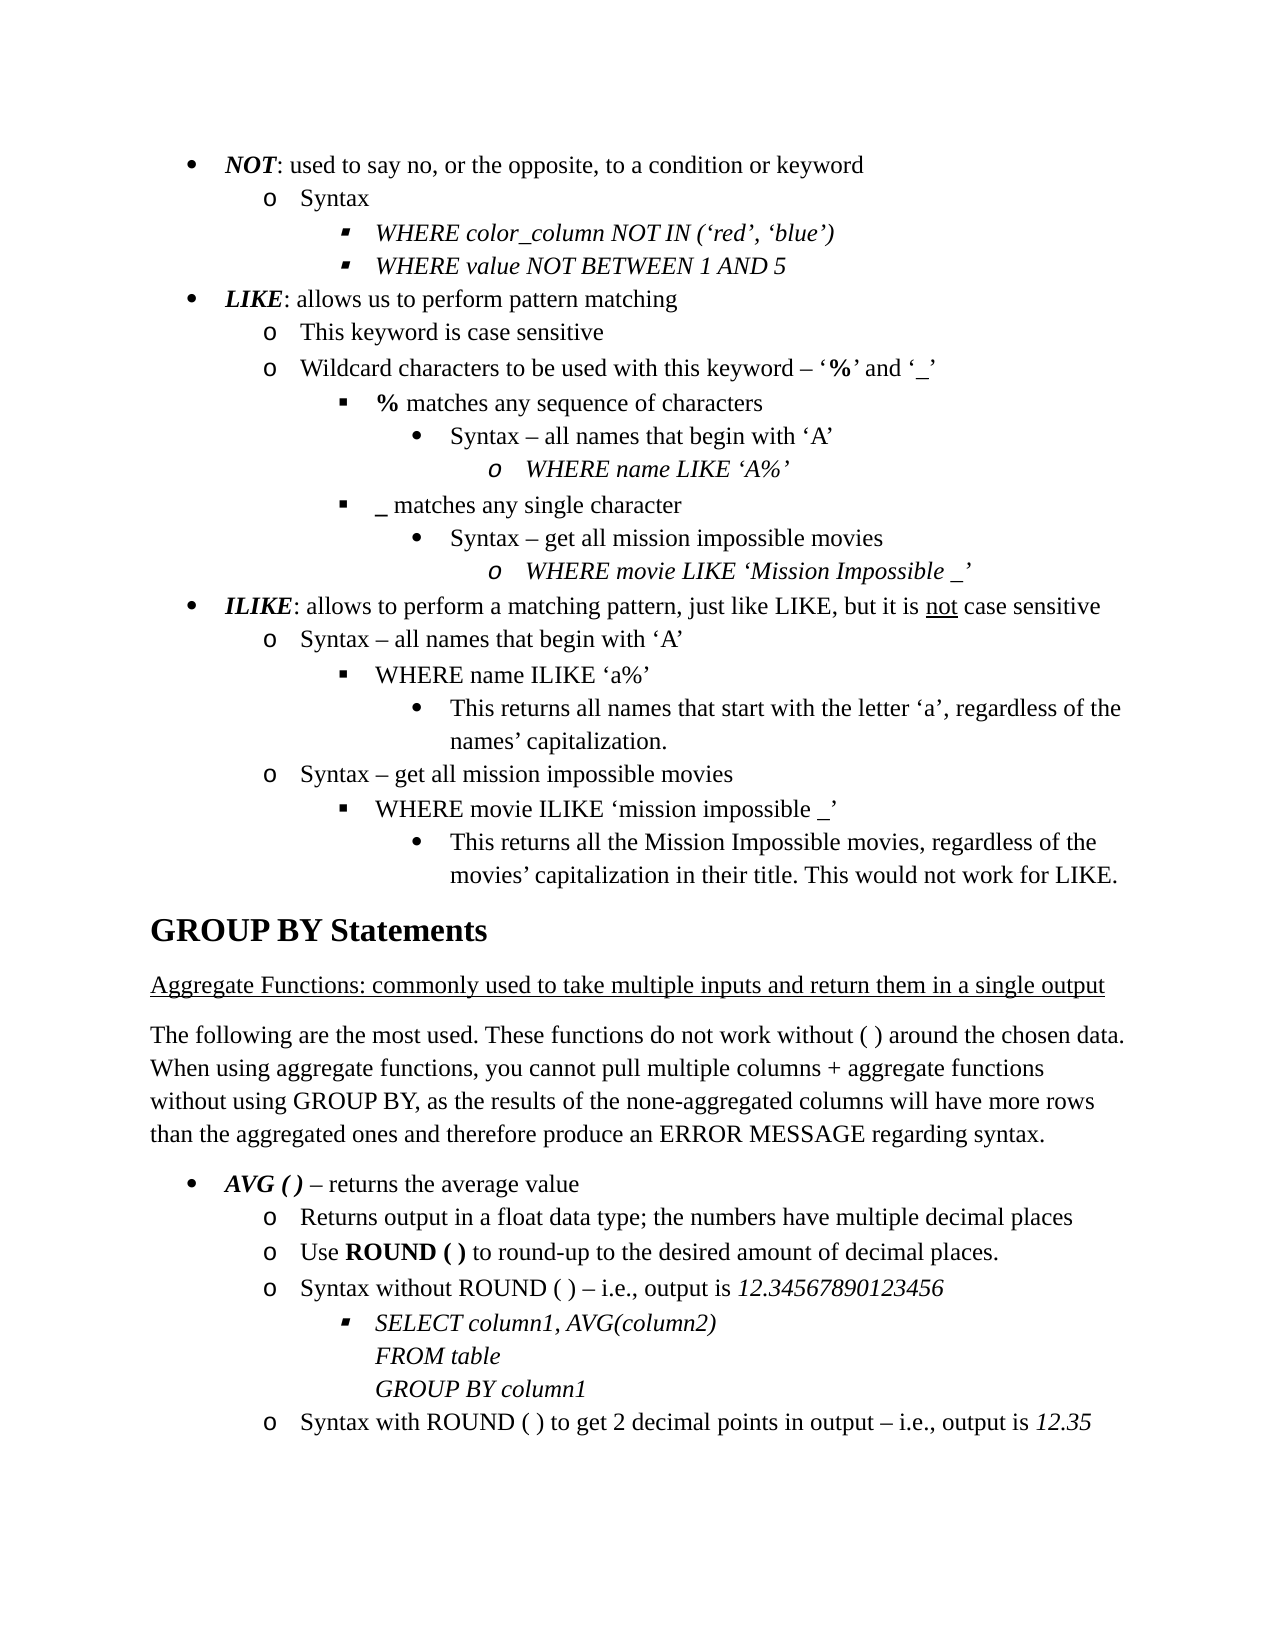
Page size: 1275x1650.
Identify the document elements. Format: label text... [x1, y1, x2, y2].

list Syntax – all names that begin with ‘A’ [262, 624, 1125, 655]
list Wildcard characters to be used with this keyword – ‘%’ and ‘_’ [262, 353, 1125, 384]
list WHERE color_column NOT IN (‘red’, ‘blue’) [337, 218, 1125, 247]
list WHERE movie LIKE ‘Mission Impossible _’ [487, 556, 1125, 587]
list WHERE name LIKE ‘A%’ [487, 454, 1125, 485]
list % matches any sequence of characters [337, 388, 1125, 417]
list Use ROUND ( ) to round-up to the desired amount of decimal places. [262, 1237, 1125, 1268]
list Syntax – all names that begin with ‘A’ [412, 421, 1125, 450]
list WHERE value NOT BETWEEN 1 AND 5 [337, 251, 1125, 280]
text GROUP BY Statements [150, 910, 1125, 948]
list Syntax – get all mission impossible movies [412, 523, 1125, 552]
list Syntax [262, 183, 1125, 214]
list AVG ( ) – returns the average value [187, 1169, 1125, 1198]
list This keyword is case sensitive [262, 317, 1125, 348]
list ILIKE: allows to perform a matching pattern, just like LIKE, but it is not case sensitive [187, 591, 1125, 620]
text Aggregate Functions: commonly used to take multiple inputs and return them in a single output [150, 971, 1125, 999]
text The following are the most used. These functions do not work without ( ) around the chosen data. When using aggregate functions, you cannot pull multiple columns + aggregate functions without using GROUP BY, as the results of the none-aggregated columns will have more rows than the aggregated ones and therefore produce an ERROR MESSAGE regarding syntax. [150, 1020, 1125, 1148]
list _ matches any single character [337, 490, 1125, 518]
list NOT: used to say no, or the opposite, to a condition or keyword [187, 150, 1125, 179]
list Syntax without ROUND ( ) – i.e., output is 12.34567890123456 [262, 1273, 1125, 1304]
list WHERE name ILIKE ‘a%’ [337, 660, 1125, 688]
list This returns all names that start with the letter ‘a’, regardless of the names’ capitalization. [412, 693, 1125, 754]
list SELECT column1, AVG(column2) FROM table GROUP BY column1 [337, 1308, 1125, 1403]
list Returns output in a float data type; the numbers have multiple decimal places [262, 1202, 1125, 1233]
list LIKE: allows us to perform pattern matching [187, 284, 1125, 313]
list Syntax with ROUND ( ) to get 2 decimal points in output – i.e., output is 12.35 [262, 1407, 1125, 1438]
list WHERE movie ILIKE ‘mission impossible _’ [337, 794, 1125, 823]
list Syntax – get all mission impossible movies [262, 759, 1125, 789]
list This returns all the Mission Impossible movies, regardless of the movies’ capitalization in their title. This would not work for LIKE. [412, 827, 1125, 889]
